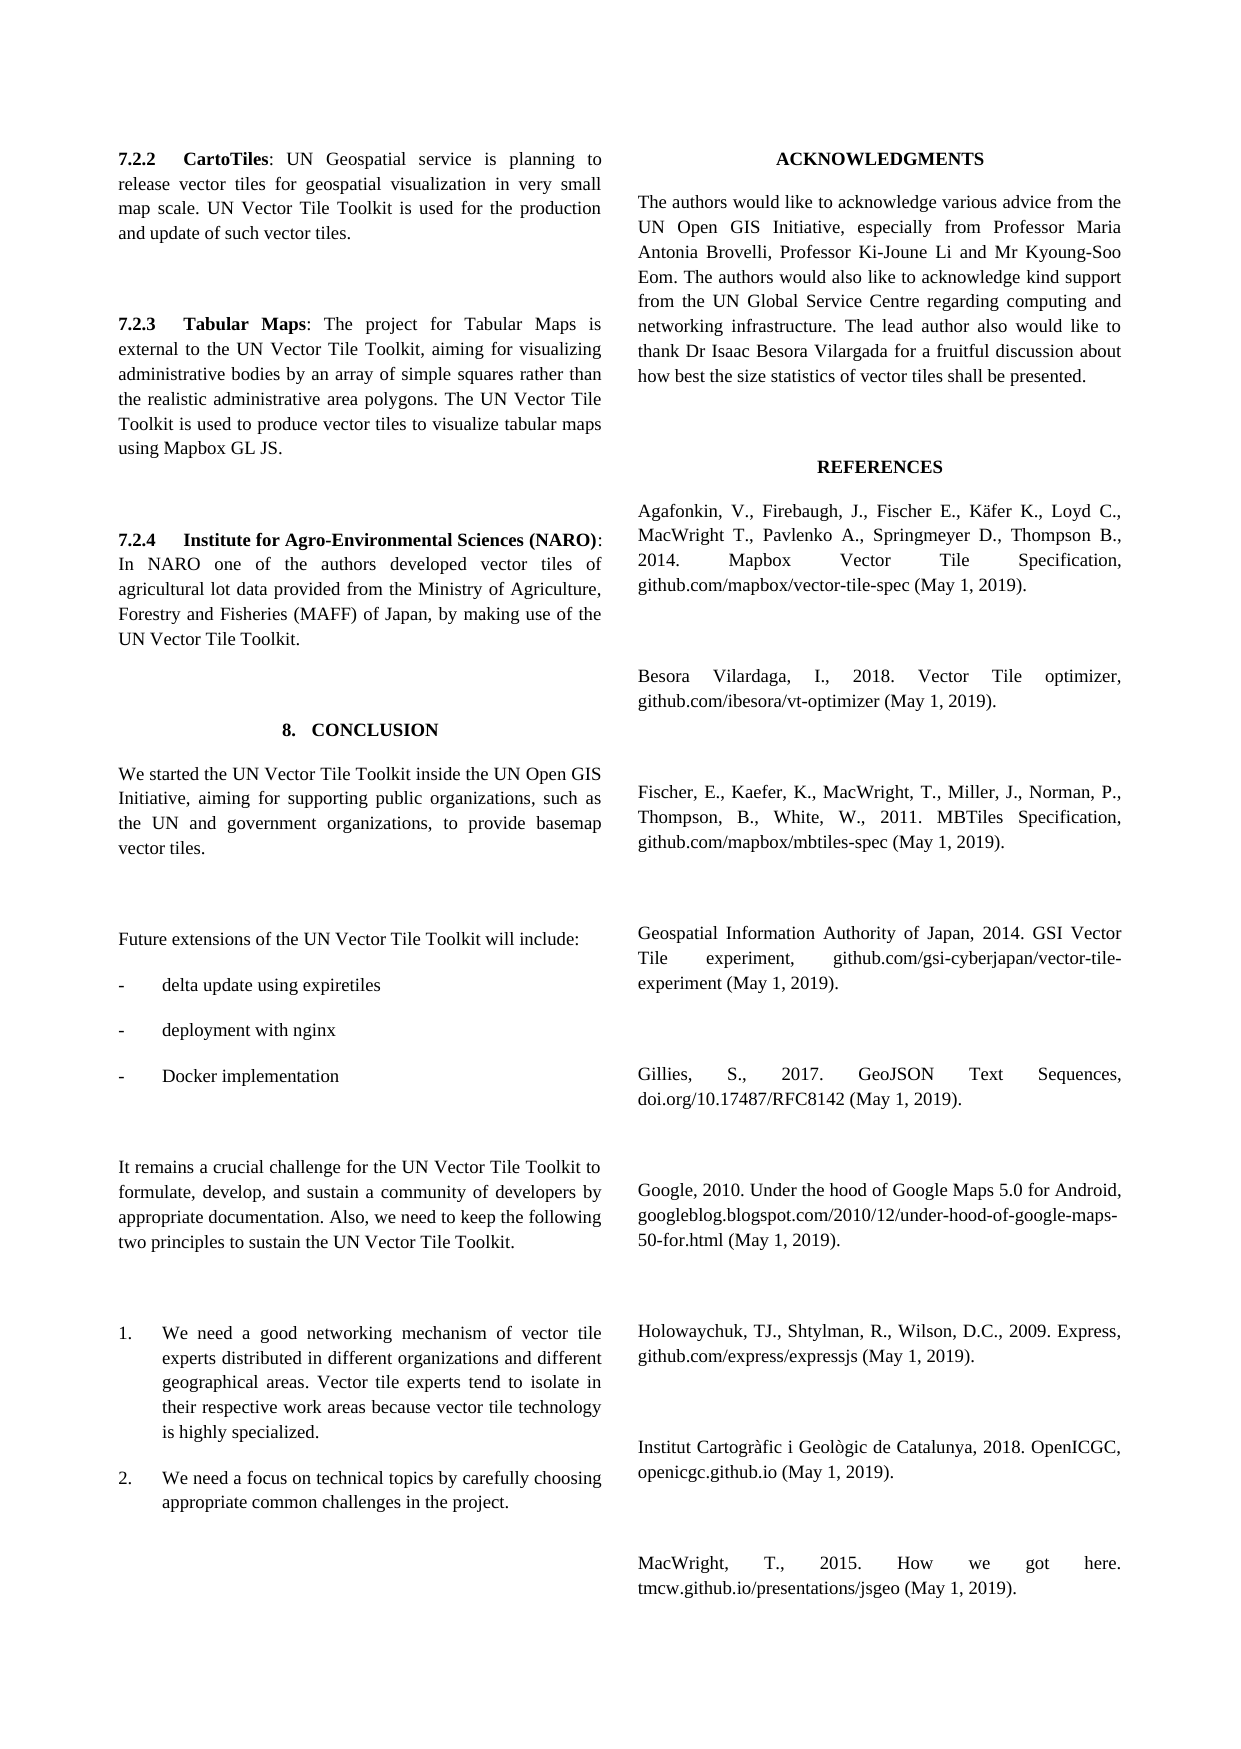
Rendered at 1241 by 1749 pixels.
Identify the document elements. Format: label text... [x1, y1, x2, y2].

text Future extensions of the UN Vector Tile Toolkit will include: [118, 928, 602, 950]
subtitle Acknowledgments [638, 148, 1122, 169]
text It remains a crucial challenge for the UN Vector Tile Toolkit to formulate, develop, and sustain a community of developers by appropriate documentation. Also, we need to keep the following two principles to sustain the UN Vector Tile Toolkit. [118, 1156, 602, 1252]
list deployment with nginx [118, 1019, 602, 1041]
subtitle Conclusion [118, 719, 602, 741]
text Besora Vilardaga, I., 2018. Vector Tile optimizer, github.com/ibesora/vt-optimizer (May 1, 2019). [638, 665, 1122, 712]
subtitle CartoTiles: UN Geospatial service is planning to release vector tiles for geospatial visualization in very small map scale. UN Vector Tile Toolkit is used for the production and update of such vector tiles. [118, 148, 602, 244]
text Gillies, S., 2017. GeoJSON Text Sequences, doi.org/10.17487/RFC8142 (May 1, 2019). [638, 1063, 1122, 1109]
subtitle Institute for Agro-Environmental Sciences (NARO): In NARO one of the authors developed vector tiles of agricultural lot data provided from the Ministry of Agriculture, Forestry and Fisheries (MAFF) of Japan, by making use of the UN Vector Tile Toolkit. [118, 528, 602, 649]
list We need a good networking mechanism of vector tile experts distributed in different organizations and different geographical areas. Vector tile experts tend to isolate in their respective work areas because vector tile technology is highly specialized. [118, 1322, 602, 1443]
text Institut Cartogràfic i Geològic de Catalunya, 2018. OpenICGC, openicgc.github.io (May 1, 2019). [638, 1436, 1122, 1482]
text Agafonkin, V., Firebaugh, J., Fischer E., Käfer K., Loyd C., MacWright T., Pavlenko A., Springmeyer D., Thompson B., 2014. Mapbox Vector Tile Specification, github.com/mapbox/vector-tile-spec (May 1, 2019). [638, 499, 1122, 596]
text Holowaychuk, TJ., Shtylman, R., Wilson, D.C., 2009. Express, github.com/express/expressjs (May 1, 2019). [638, 1320, 1122, 1366]
text The authors would like to acknowledge various advice from the UN Open GIS Initiative, especially from Professor Maria Antonia Brovelli, Professor Ki-Joune Li and Mr Kyoung-Soo Eom. The authors would also like to acknowledge kind support from the UN Global Service Centre regarding computing and networking infrastructure. The lead author also would like to thank Dr Isaac Besora Vilargada for a fruitful discussion about how best the size statistics of vector tiles shall be presented. [638, 191, 1122, 386]
subtitle References [638, 456, 1122, 478]
text Geospatial Information Authority of Japan, 2014. GSI Vector Tile experiment, github.com/gsi-cyberjapan/vector-tile-experiment (May 1, 2019). [638, 922, 1122, 993]
text Fischer, E., Kaefer, K., MacWright, T., Miller, J., Norman, P., Thompson, B., White, W., 2011. MBTiles Specification, github.com/mapbox/mbtiles-spec (May 1, 2019). [638, 781, 1122, 852]
text MacWright, T., 2015. How we got here. tmcw.github.io/presentations/jsgeo (May 1, 2019). [638, 1552, 1122, 1598]
list delta update using expiretiles [118, 974, 602, 995]
subtitle Tabular Maps: The project for Tabular Maps is external to the UN Vector Tile Toolkit, aiming for visualizing administrative bodies by an array of simple squares rather than the realistic administrative area polygons. The UN Vector Tile Toolkit is used to produce vector tiles to visualize tabular maps using Mapbox GL JS. [118, 313, 602, 459]
list We need a focus on technical topics by carefully choosing appropriate common challenges in the project. [118, 1467, 602, 1513]
text Google, 2010. Under the hood of Google Maps 5.0 for Android, googleblog.blogspot.com/2010/12/under-hood-of-google-maps-50-for.html (May 1, 2019). [638, 1179, 1122, 1250]
text We started the UN Vector Tile Toolkit inside the UN Open GIS Initiative, aiming for supporting public organizations, such as the UN and government organizations, to provide basemap vector tiles. [118, 762, 602, 858]
list Docker implementation [118, 1065, 602, 1087]
